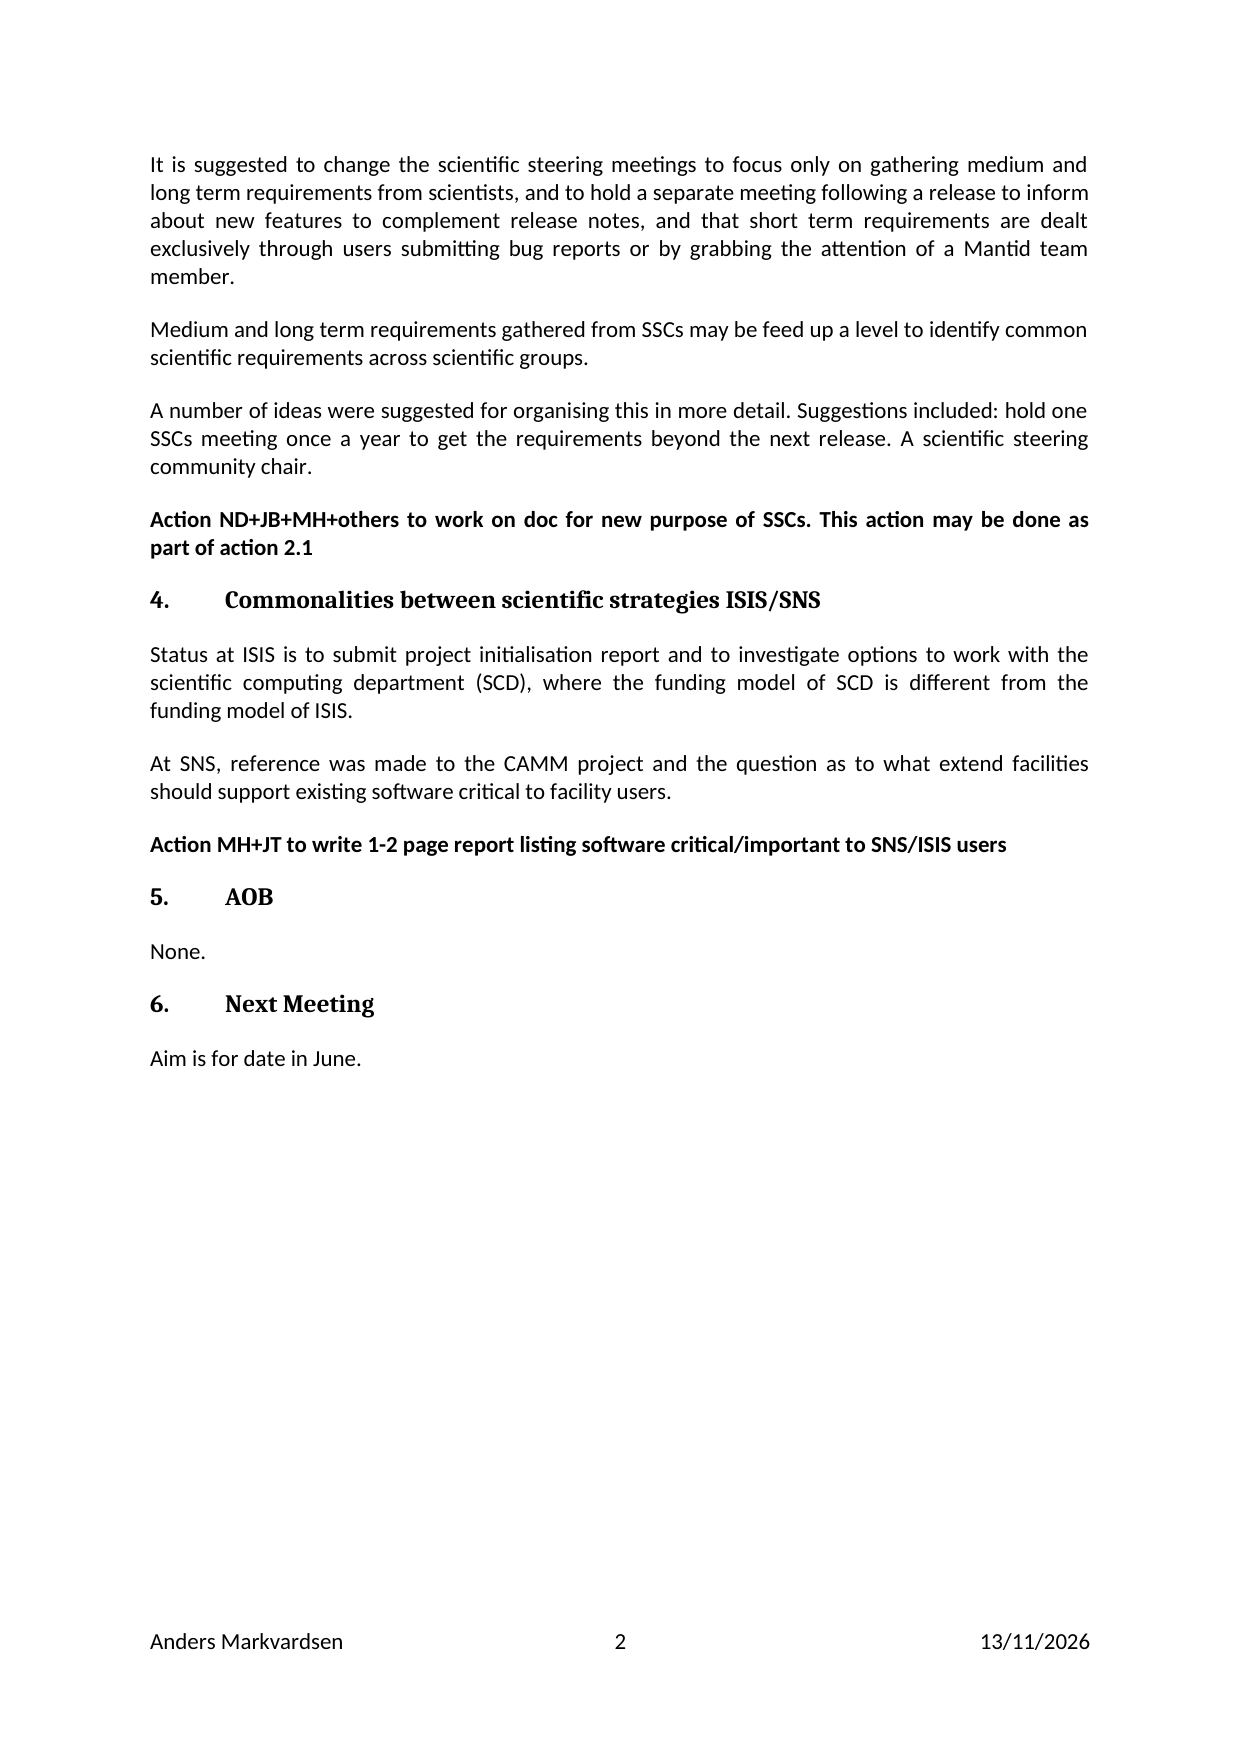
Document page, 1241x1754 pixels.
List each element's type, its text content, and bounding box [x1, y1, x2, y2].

text Action MH+JT to write 1-2 page report listing software critical/important to SNS/ISIS users [150, 830, 1090, 858]
text None. [150, 937, 1090, 965]
text Action ND+JB+MH+others to work on doc for new purpose of SSCs. This action may be done as part of action 2.1 [150, 505, 1090, 561]
text At SNS, reference was made to the CAMM project and the question as to what extend facilities should support existing software critical to facility users. [150, 749, 1090, 805]
text Status at ISIS is to submit project initialisation report and to investigate options to work with the scientific computing department (SCD), where the funding model of SCD is different from the funding model of ISIS. [150, 640, 1090, 724]
text Aim is for date in June. [150, 1044, 1090, 1072]
text A number of ideas were suggested for organising this in more detail. Suggestions included: hold one SSCs meeting once a year to get the requirements beyond the next release. A scientific steering community chair. [150, 396, 1090, 480]
text Medium and long term requirements gathered from SSCs may be feed up a level to identify common scientific requirements across scientific groups. [150, 315, 1090, 371]
text It is suggested to change the scientific steering meetings to focus only on gathering medium and long term requirements from scientists, and to hold a separate meeting following a release to inform about new features to complement release notes, and that short term requirements are dealt exclusively through users submitting bug reports or by grabbing the attention of a Mantid team member. [150, 150, 1090, 290]
subtitle AOB [150, 883, 1090, 912]
subtitle Commonalities between scientific strategies ISIS/SNS [150, 586, 1090, 615]
subtitle Next Meeting [150, 990, 1090, 1019]
